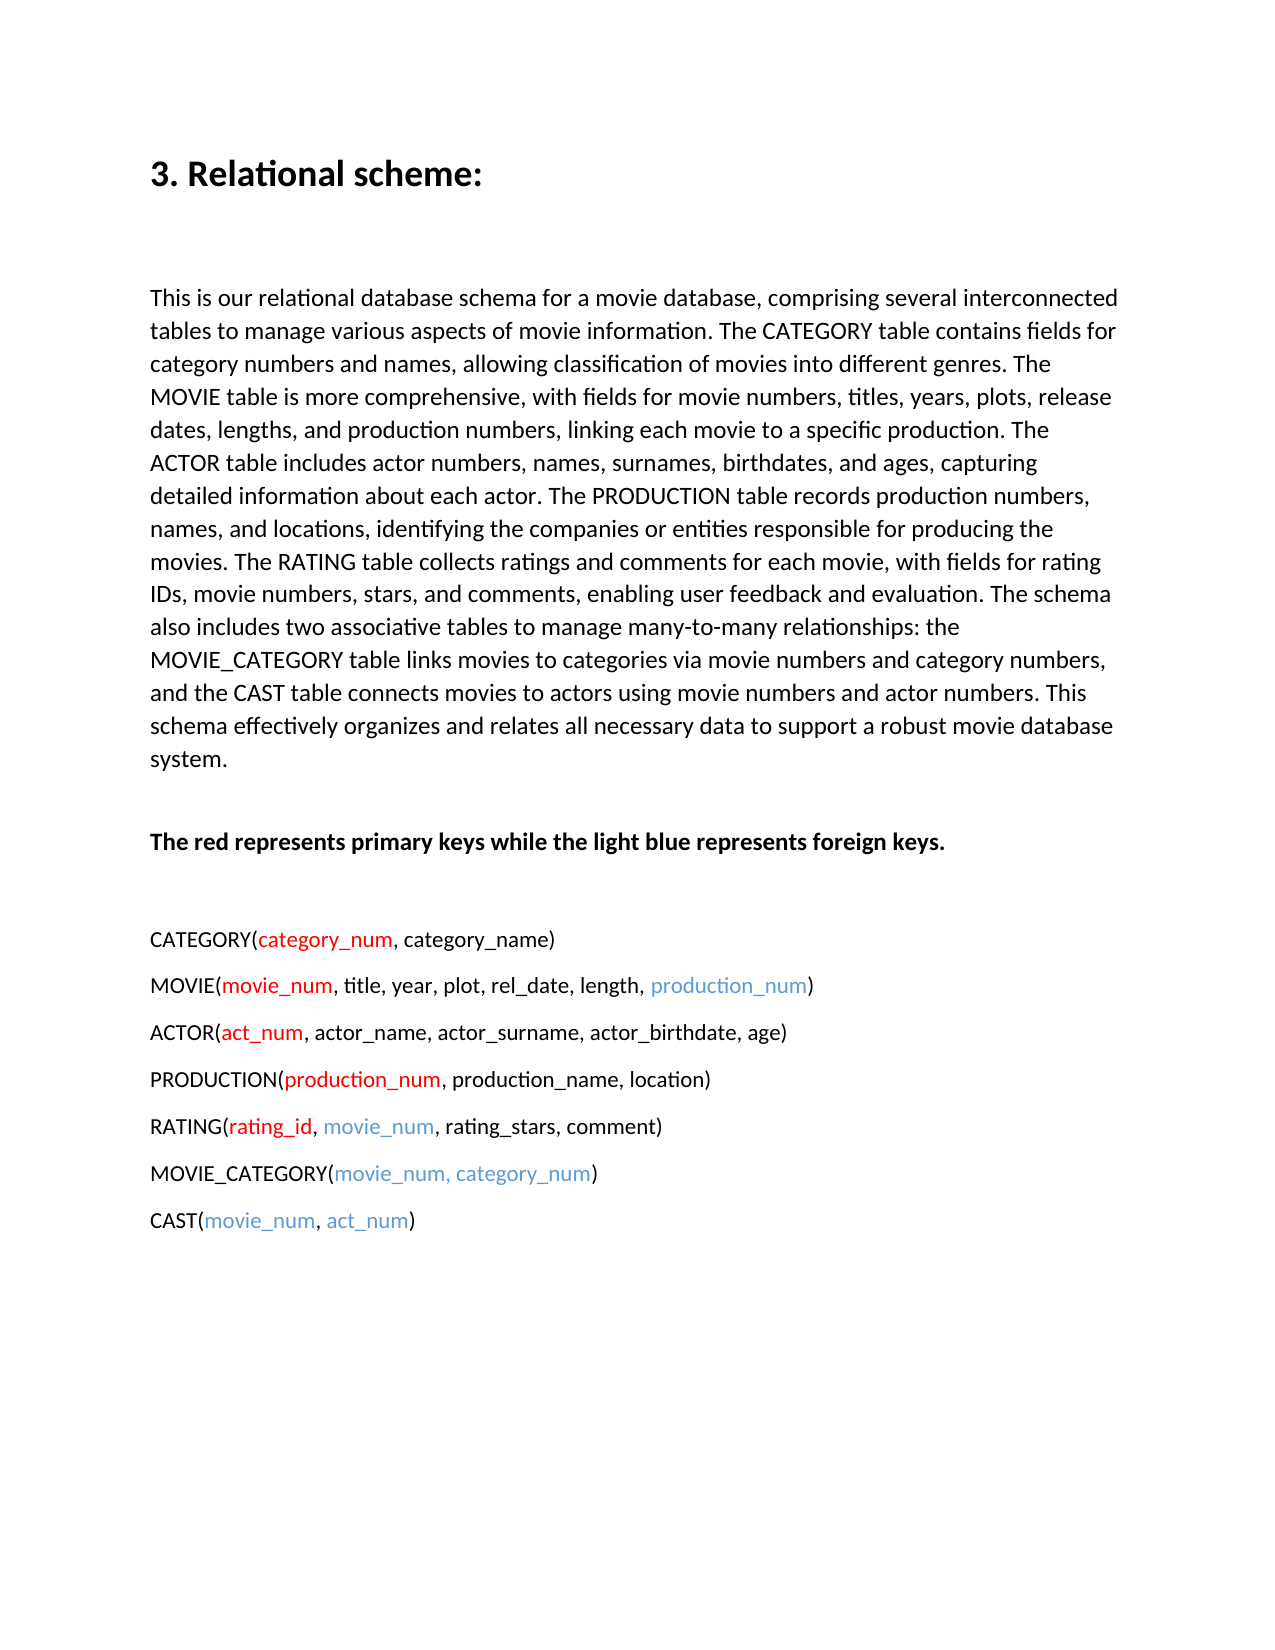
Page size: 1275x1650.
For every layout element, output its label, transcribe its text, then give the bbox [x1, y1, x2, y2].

text This is our relational database schema for a movie database, comprising several interconnected tables to manage various aspects of movie information. The CATEGORY table contains fields for category numbers and names, allowing classification of movies into different genres. The MOVIE table is more comprehensive, with fields for movie numbers, titles, years, plots, release dates, lengths, and production numbers, linking each movie to a specific production. The ACTOR table includes actor numbers, names, surnames, birthdates, and ages, capturing detailed information about each actor. The PRODUCTION table records production numbers, names, and locations, identifying the companies or entities responsible for producing the movies. The RATING table collects ratings and comments for each movie, with fields for rating IDs, movie numbers, stars, and comments, enabling user feedback and evaluation. The schema also includes two associative tables to manage many-to-many relationships: the MOVIE_CATEGORY table links movies to categories via movie numbers and category numbers, and the CAST table connects movies to actors using movie numbers and actor numbers. This schema effectively organizes and relates all necessary data to support a robust movie database system. [150, 282, 1125, 774]
text ACTOR(act_num, actor_name, actor_surname, actor_birthdate, age) [150, 1018, 1125, 1047]
text 3. Relational scheme: [150, 150, 1125, 196]
text PRODUCTION(production_num, production_name, location) [150, 1065, 1125, 1093]
text MOVIE_CATEGORY(movie_num, category_num) [150, 1159, 1125, 1187]
text CAST(movie_num, act_num) [150, 1206, 1125, 1234]
text RATING(rating_id, movie_num, rating_stars, comment) [150, 1112, 1125, 1140]
text CATEGORY(category_num, category_name) [150, 925, 1125, 953]
text MOVIE(movie_num, title, year, plot, rel_date, length, production_num) [150, 972, 1125, 1000]
text The red represents primary keys while the light blue represents foreign keys. [150, 793, 1125, 856]
